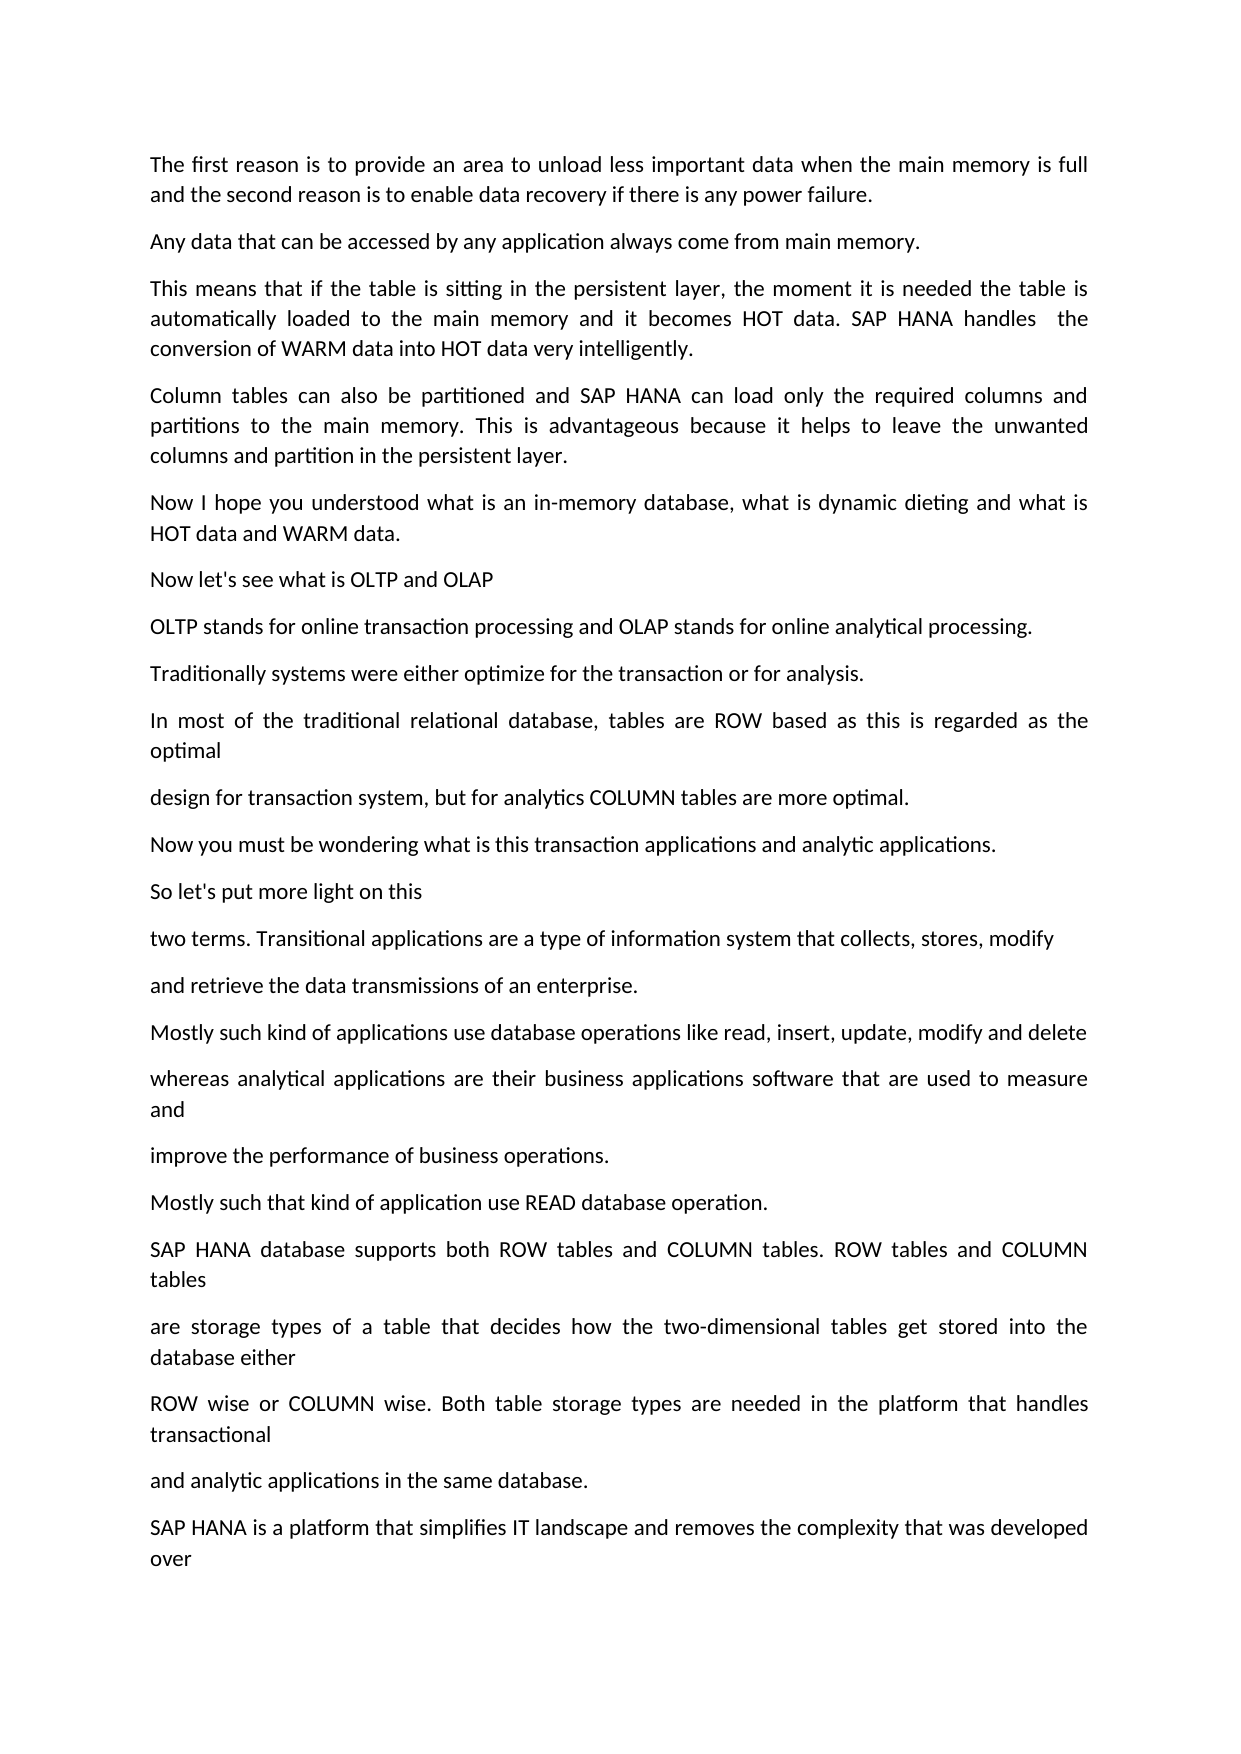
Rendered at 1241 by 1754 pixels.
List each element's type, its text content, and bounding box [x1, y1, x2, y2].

text SAP HANA database supports both ROW tables and COLUMN tables. ROW tables and COLUMN tables [150, 1235, 1090, 1294]
text two terms. Transitional applications are a type of information system that collects, stores, modify [150, 924, 1090, 952]
text This means that if the table is sitting in the persistent layer, the moment it is needed the table is automatically loaded to the main memory and it becomes HOT data. SAP HANA handles the conversion of WARM data into HOT data very intelligently. [150, 274, 1090, 362]
text OLTP stands for online transaction processing and OLAP stands for online analytical processing. [150, 612, 1090, 641]
text In most of the traditional relational database, tables are ROW based as this is regarded as the optimal [150, 706, 1090, 764]
text Mostly such kind of applications use database operations like read, insert, update, modify and delete [150, 1018, 1090, 1046]
text So let's put more light on this [150, 877, 1090, 905]
text are storage types of a table that decides how the two-dimensional tables get stored into the database either [150, 1312, 1090, 1371]
text design for transaction system, but for analytics COLUMN tables are more optimal. [150, 783, 1090, 811]
text and retrieve the data transmissions of an enterprise. [150, 971, 1090, 999]
text Any data that can be accessed by any application always come from main memory. [150, 227, 1090, 255]
text whereas analytical applications are their business applications software that are used to measure and [150, 1064, 1090, 1123]
text and analytic applications in the same database. [150, 1467, 1090, 1495]
text Now you must be wondering what is this transaction applications and analytic applications. [150, 830, 1090, 858]
text Traditionally systems were either optimize for the transaction or for analysis. [150, 659, 1090, 687]
text ROW wise or COLUMN wise. Both table storage types are needed in the platform that handles transactional [150, 1389, 1090, 1448]
text Now let's see what is OLTP and OLAP [150, 566, 1090, 594]
text Column tables can also be partitioned and SAP HANA can load only the required columns and partitions to the main memory. This is advantageous because it helps to leave the unwanted columns and partition in the persistent layer. [150, 381, 1090, 470]
text SAP HANA is a platform that simplifies IT landscape and removes the complexity that was developed over [150, 1513, 1090, 1572]
text Mostly such that kind of application use READ database operation. [150, 1188, 1090, 1217]
text improve the performance of business operations. [150, 1142, 1090, 1170]
text The first reason is to provide an area to unload less important data when the main memory is full and the second reason is to enable data recovery if there is any power failure. [150, 150, 1090, 208]
text Now I hope you understood what is an in-memory database, what is dynamic dieting and what is HOT data and WARM data. [150, 488, 1090, 547]
